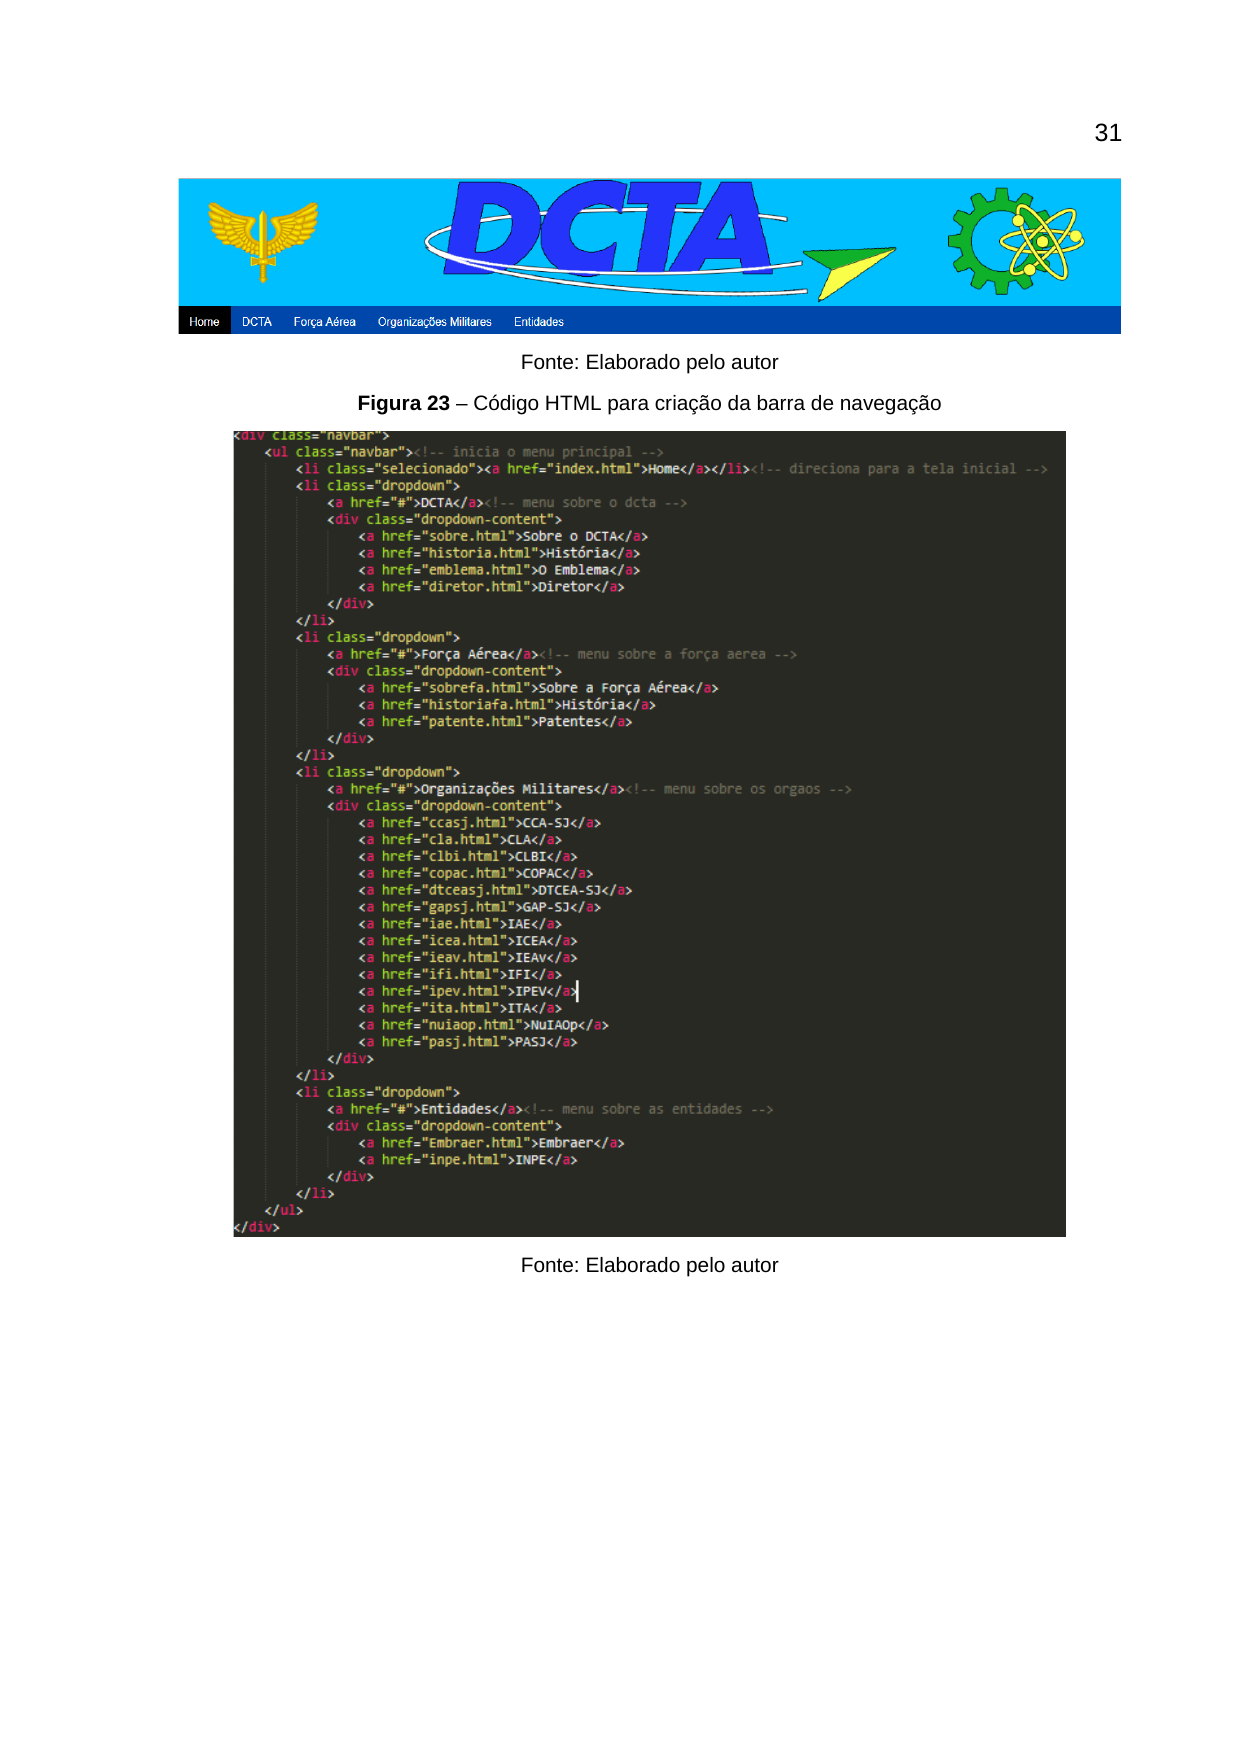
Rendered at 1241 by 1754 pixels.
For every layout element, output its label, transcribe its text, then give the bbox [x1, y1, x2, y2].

picture [425, 181, 807, 295]
picture [805, 248, 895, 299]
picture [178, 307, 1121, 334]
picture [949, 189, 1084, 293]
text Figura 23 – Código HTML para criação da barra de navegação [177, 391, 1122, 415]
text Fonte: Elaborado pelo autor [177, 350, 1122, 374]
picture [209, 203, 317, 282]
picture [233, 431, 1066, 1237]
text Fonte: Elaborado pelo autor [177, 1253, 1122, 1277]
